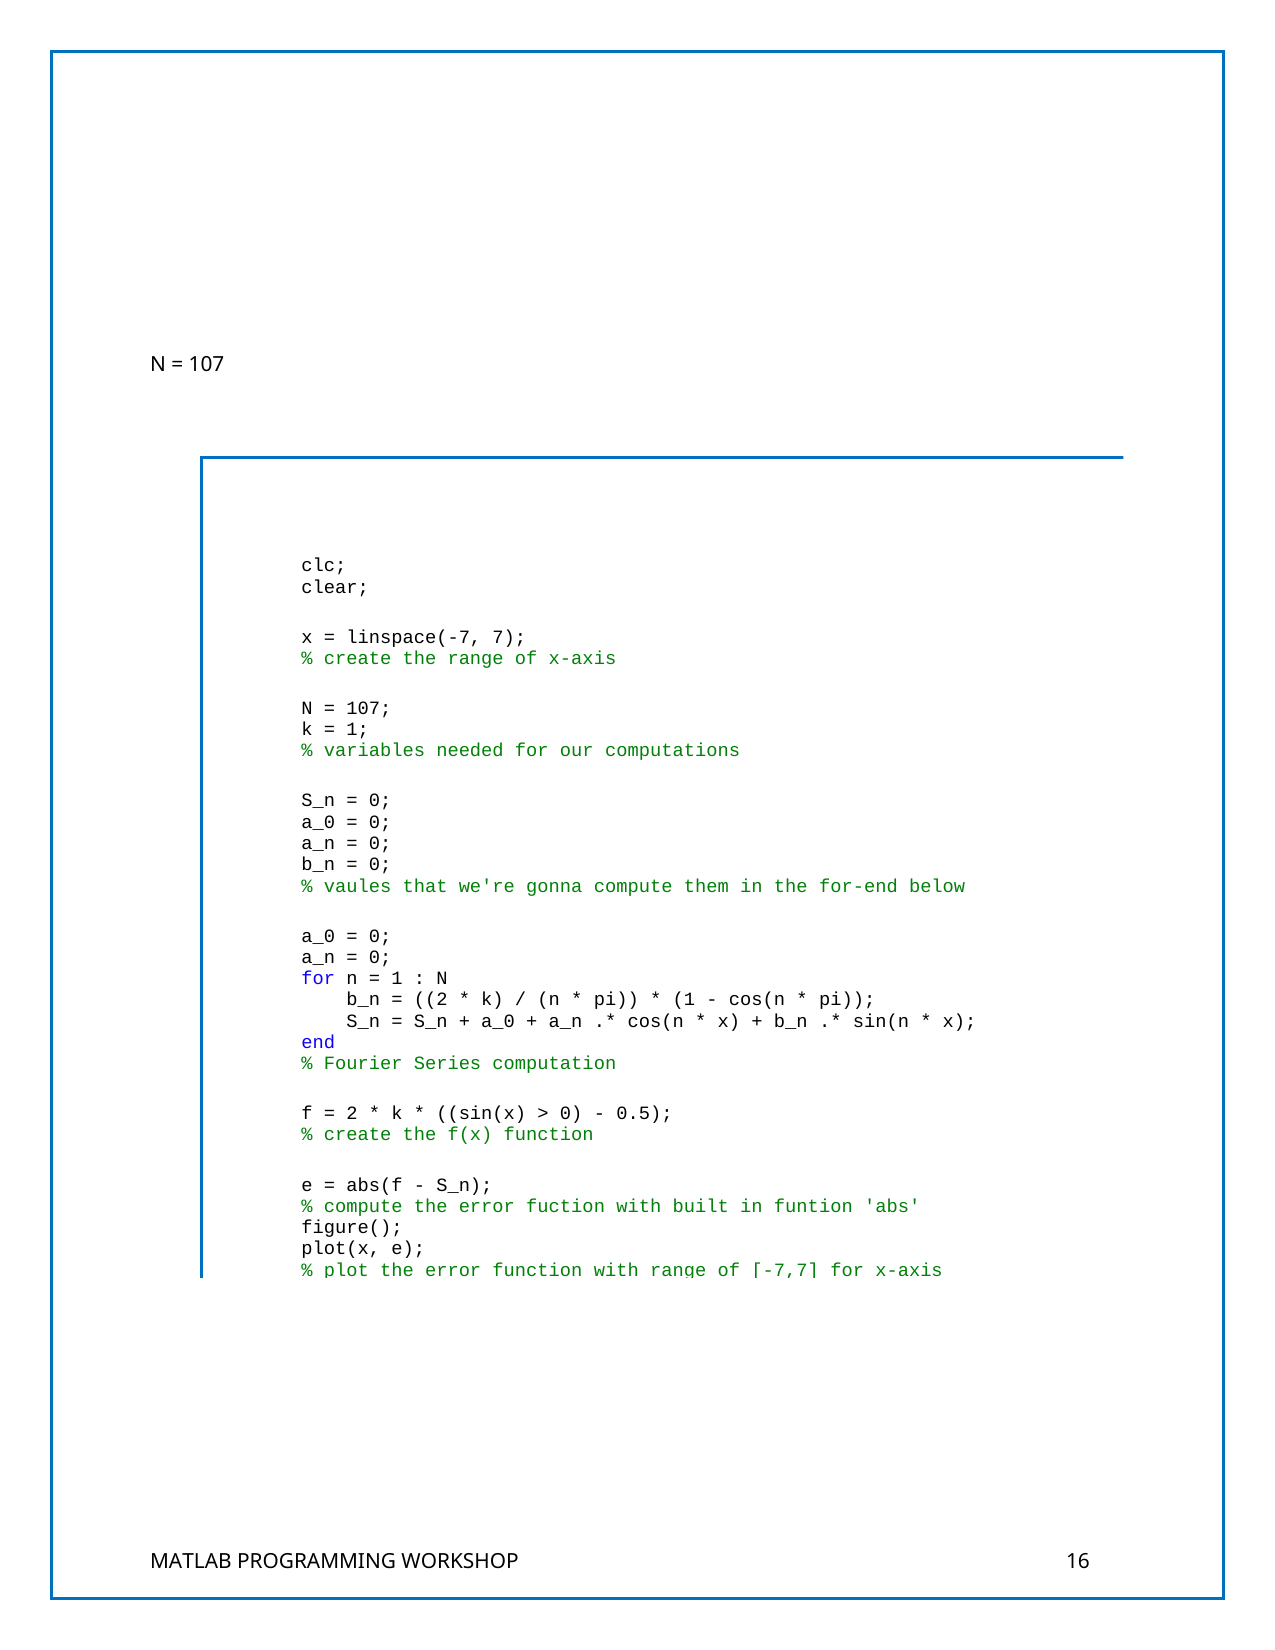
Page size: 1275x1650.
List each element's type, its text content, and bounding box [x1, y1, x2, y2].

text N = 107 [150, 349, 1125, 377]
